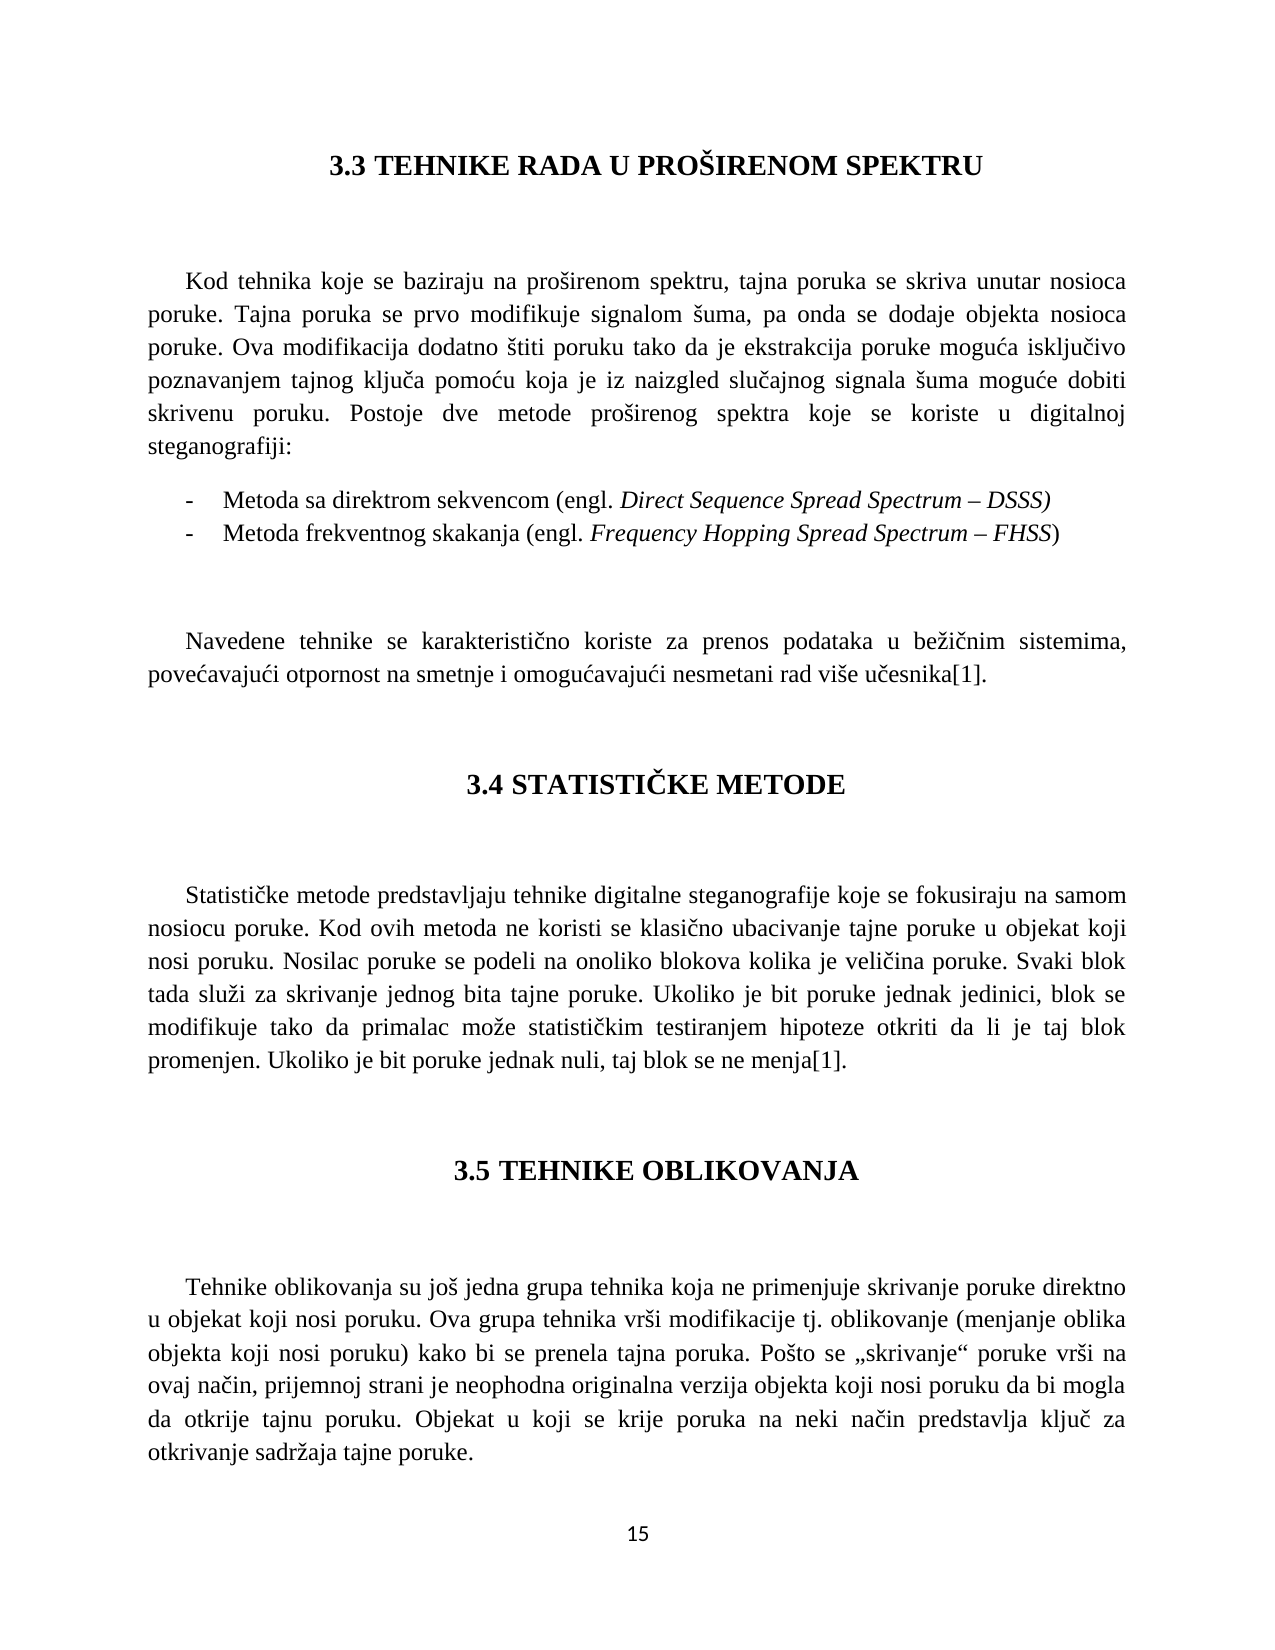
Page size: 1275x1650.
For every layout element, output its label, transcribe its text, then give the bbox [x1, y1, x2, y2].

text Navedene tehnike se karakteristično koriste za prenos podataka u bežičnim sistemima, povećavajući otpornost na smetnje i omogućavajući nesmetani rad više učesnika[1]. [148, 626, 1127, 688]
list Metoda frekventnog skakanja (engl. Frequency Hopping Spread Spectrum – FHSS) [185, 518, 1127, 547]
list TEHNIKE OBLIKOVANJA [185, 1153, 1127, 1186]
list TEHNIKE RADA U PROŠIRENOM SPEKTRU [185, 148, 1127, 181]
text Tehnike oblikovanja su još jedna grupa tehnika koja ne primenjuje skrivanje poruke direktno u objekat koji nosi poruku. Ova grupa tehnika vrši modifikacije tj. oblikovanje (menjanje oblika objekta koji nosi poruku) kako bi se prenela tajna poruka. Pošto se „skrivanje“ poruke vrši na ovaj način, prijemnoj strani je neophodna originalna verzija objekta koji nosi poruku da bi mogla da otkrije tajnu poruku. Objekat u koji se krije poruka na neki način predstavlja ključ za otkrivanje sadržaja tajne poruke. [148, 1272, 1127, 1465]
list STATISTIČKE METODE [185, 767, 1127, 800]
text Statističke metode predstavljaju tehnike digitalne steganografije koje se fokusiraju na samom nosiocu poruke. Kod ovih metoda ne koristi se klasično ubacivanje tajne poruke u objekat koji nosi poruku. Nosilac poruke se podeli na onoliko blokova kolika je veličina poruke. Svaki blok tada služi za skrivanje jednog bita tajne poruke. Ukoliko je bit poruke jednak jedinici, blok se modifikuje tako da primalac može statističkim testiranjem hipoteze otkriti da li je taj blok promenjen. Ukoliko je bit poruke jednak nuli, taj blok se ne menja[1]. [148, 880, 1127, 1074]
list Metoda sa direktrom sekvencom (engl. Direct Sequence Spread Spectrum – DSSS) [185, 485, 1127, 514]
text Kod tehnika koje se baziraju na proširenom spektru, tajna poruka se skriva unutar nosioca poruke. Tajna poruka se prvo modifikuje signalom šuma, pa onda se dodaje objekta nosioca poruke. Ova modifikacija dodatno štiti poruku tako da je ekstrakcija poruke moguća isključivo poznavanjem tajnog ključa pomoću koja je iz naizgled slučajnog signala šuma moguće dobiti skrivenu poruku. Postoje dve metode proširenog spektra koje se koriste u digitalnoj steganografiji: [148, 266, 1127, 460]
